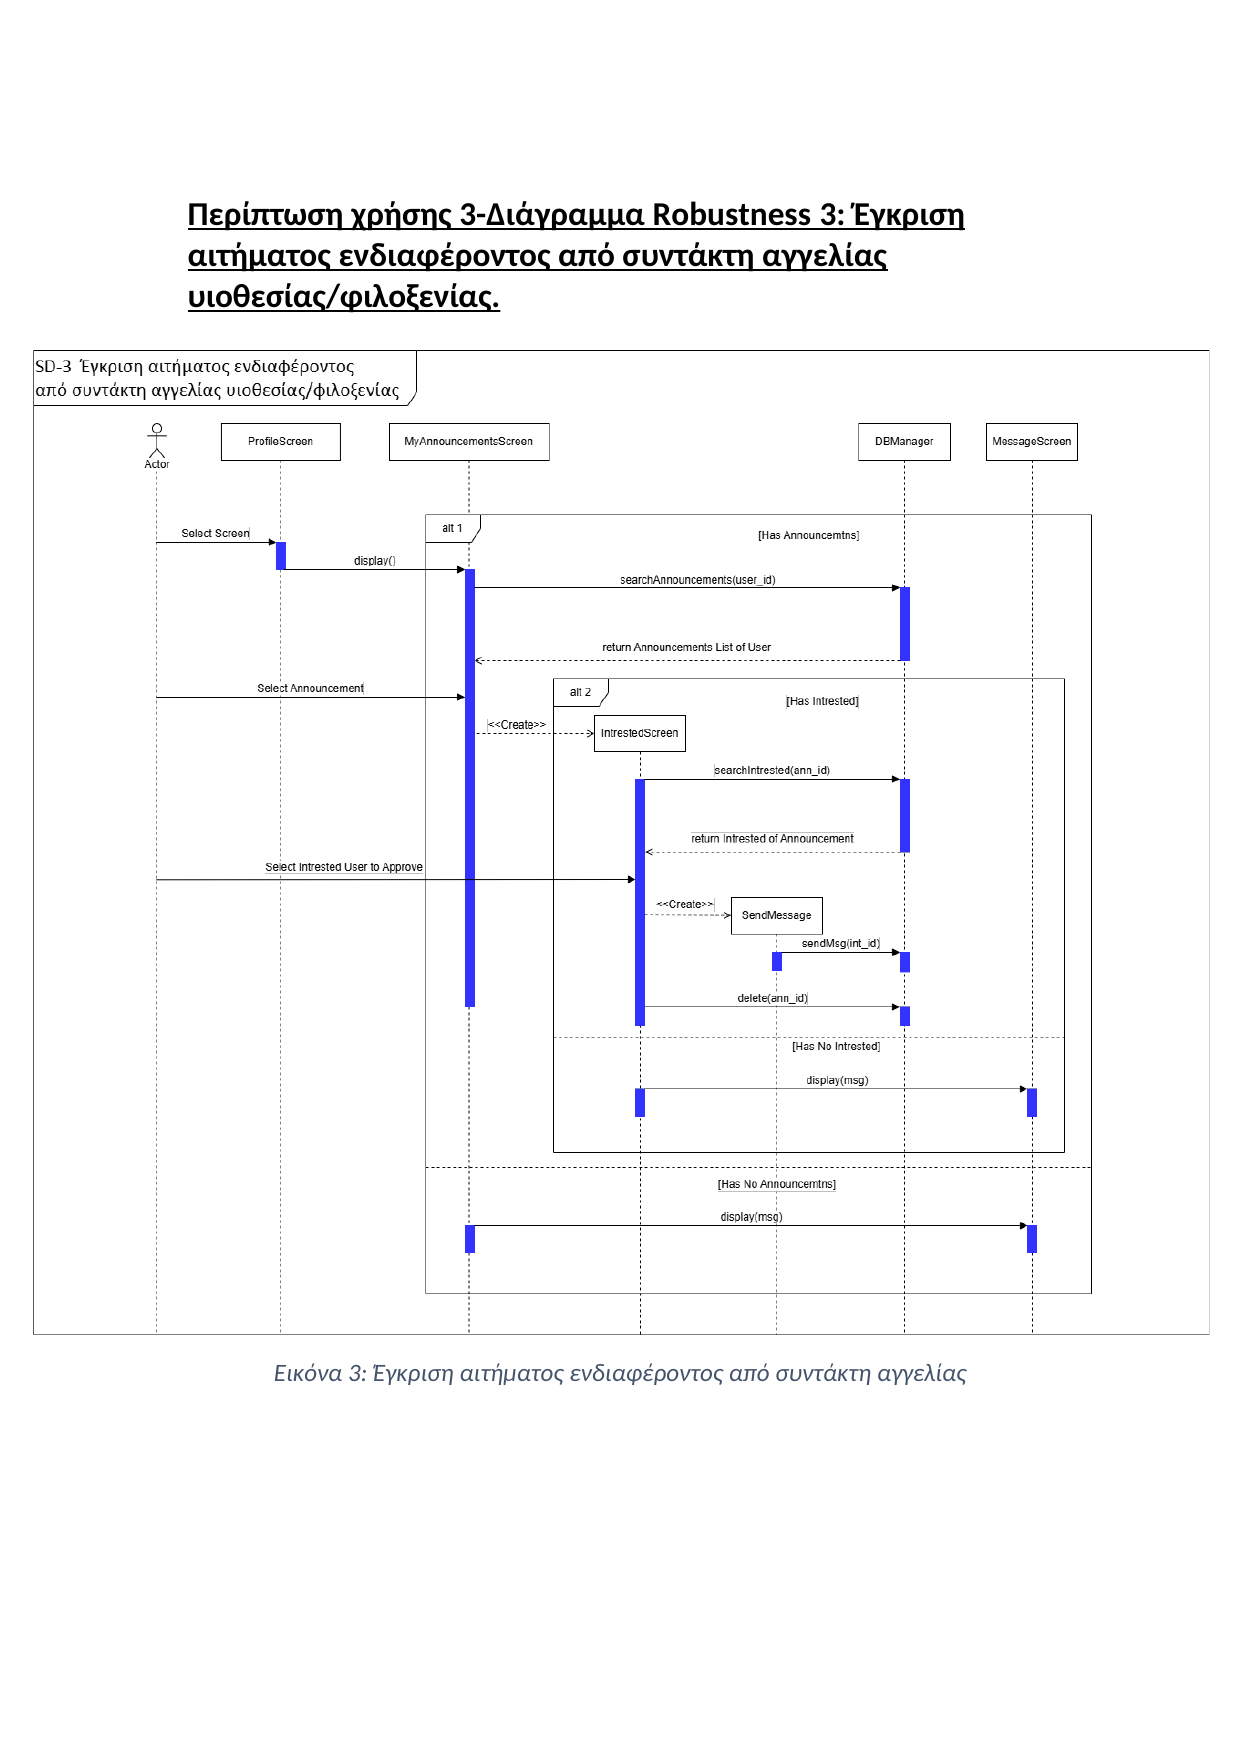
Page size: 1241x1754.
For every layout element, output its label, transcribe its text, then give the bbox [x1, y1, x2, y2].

text υιοθεσίας/φιλοξενίας. [187, 275, 1209, 316]
picture [33, 350, 1210, 1335]
text Περίπτωση χρήσης 3-Διάγραμμα Robustness 3: Έγκριση αιτήματος ενδιαφέροντος από συντάκτη αγγελίας [187, 193, 1080, 275]
text Εικόνα 3: Έγκριση αιτήματος ενδιαφέροντος από συντάκτη αγγελίας [79, 1357, 1160, 1387]
